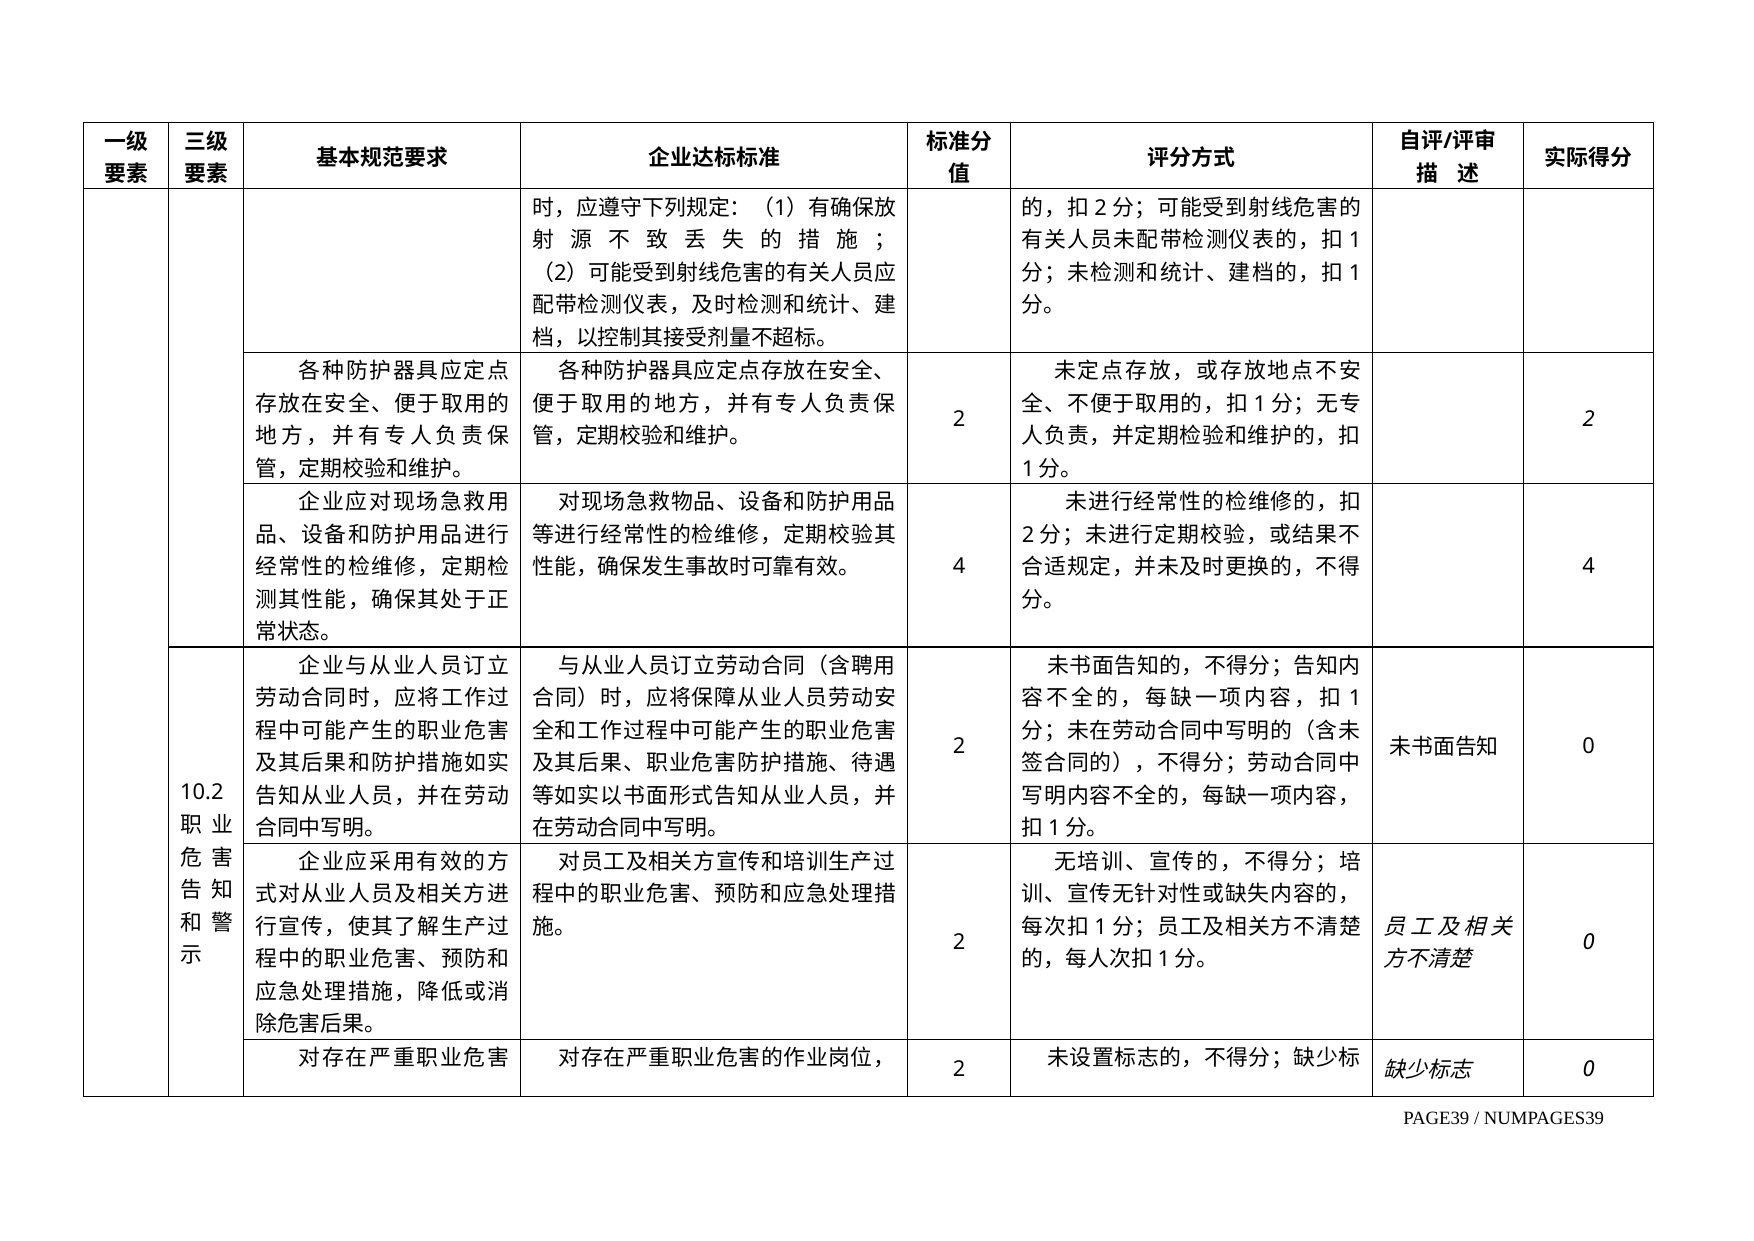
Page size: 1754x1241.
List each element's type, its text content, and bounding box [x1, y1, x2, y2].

table_header 评分方式 [1011, 123, 1372, 188]
table_cell 未书面告知 [1373, 648, 1523, 842]
table_cell 2 [908, 1040, 1010, 1096]
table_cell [521, 189, 907, 352]
table_cell 与从业人员订立劳动合同（含聘用合同）时，应将保障从业人员劳动安全和工作过程中可能产生的职业危害及其后果、职业危害防护措施、待遇等如实以书面形式告知从业人员，并在劳动合同中写明。 [521, 648, 907, 842]
table_cell 0 [1524, 648, 1653, 842]
table_cell [1373, 353, 1523, 483]
table_cell 2 [908, 353, 1010, 483]
table_header 一级要素 [84, 123, 168, 188]
table_cell 对现场急救物品、设备和防护用品等进行经常性的检维修，定期校验其性能，确保发生事故时可靠有效。 [521, 484, 907, 646]
table_header 三级 要素 [169, 123, 243, 188]
table_cell 2 [908, 648, 1010, 842]
table_cell 各种防护器具应定点存放在安全、便于取用的地方，并有专人负责保管，定期校验和维护。 [244, 353, 520, 483]
table_cell 4 [1524, 484, 1653, 646]
table_cell 0 [1524, 844, 1653, 1038]
table_cell 无培训、宣传的，不得分；培训、宣传无针对性或缺失内容的，每次扣1分；员工及相关方不清楚的，每人次扣1分。 [1011, 844, 1372, 1038]
table_cell 对员工及相关方宣传和培训生产过程中的职业危害、预防和应急处理措施。 [521, 844, 907, 1038]
table_header 实际得分 [1524, 123, 1653, 188]
table_cell 未进行经常性的检维修的，扣2分；未进行定期校验，或结果不合适规定，并未及时更换的，不得分。 [1011, 484, 1372, 646]
table_cell 4 [908, 484, 1010, 646]
table_header 基本规范要求 [244, 123, 520, 188]
table_cell 企业应采用有效的方式对从业人员及相关方进行宣传，使其了解生产过程中的职业危害、预防和应急处理措施，降低或消除危害后果。 [244, 844, 520, 1038]
table_cell 企业与从业人员订立劳动合同时，应将工作过程中可能产生的职业危害及其后果和防护措施如实告知从业人员，并在劳动合同中写明。 [244, 648, 520, 842]
table_cell 未定点存放，或存放地点不安全、不便于取用的，扣1分；无专人负责，并定期检验和维护的，扣1分。 [1011, 353, 1372, 483]
table_cell 各种防护器具应定点存放在安全、便于取用的地方，并有专人负责保管，定期校验和维护。 [521, 353, 907, 483]
table_cell [1524, 189, 1653, 352]
table_cell 2 [1524, 353, 1653, 483]
table_cell 企业应对现场急救用品、设备和防护用品进行经常性的检维修，定期检测其性能，确保其处于正常状态。 [244, 484, 520, 646]
table_header 企业达标标准 [521, 123, 907, 188]
table_cell 0 [1524, 1040, 1653, 1096]
table_cell 10.2 职业危害告知和警示 [169, 648, 243, 1096]
table_header 标准分值 [908, 123, 1010, 188]
table_cell 缺少标志 [1373, 1040, 1523, 1096]
table_header 自评/评审 描 述 [1373, 123, 1523, 188]
table_cell 缺项 [1373, 189, 1523, 352]
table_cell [521, 1040, 907, 1096]
table_cell [1373, 484, 1523, 646]
table_cell 3 [908, 189, 1010, 352]
table_cell 2 [908, 844, 1010, 1038]
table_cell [244, 1040, 520, 1096]
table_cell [1011, 189, 1372, 352]
table_cell 未书面告知的，不得分；告知内容不全的，每缺一项内容，扣1分；未在劳动合同中写明的（含未签合同的），不得分；劳动合同中写明内容不全的，每缺一项内容，扣1分。 [1011, 648, 1372, 842]
table_cell 员工及相关方不清楚 [1373, 844, 1523, 1038]
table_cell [1011, 1040, 1372, 1096]
